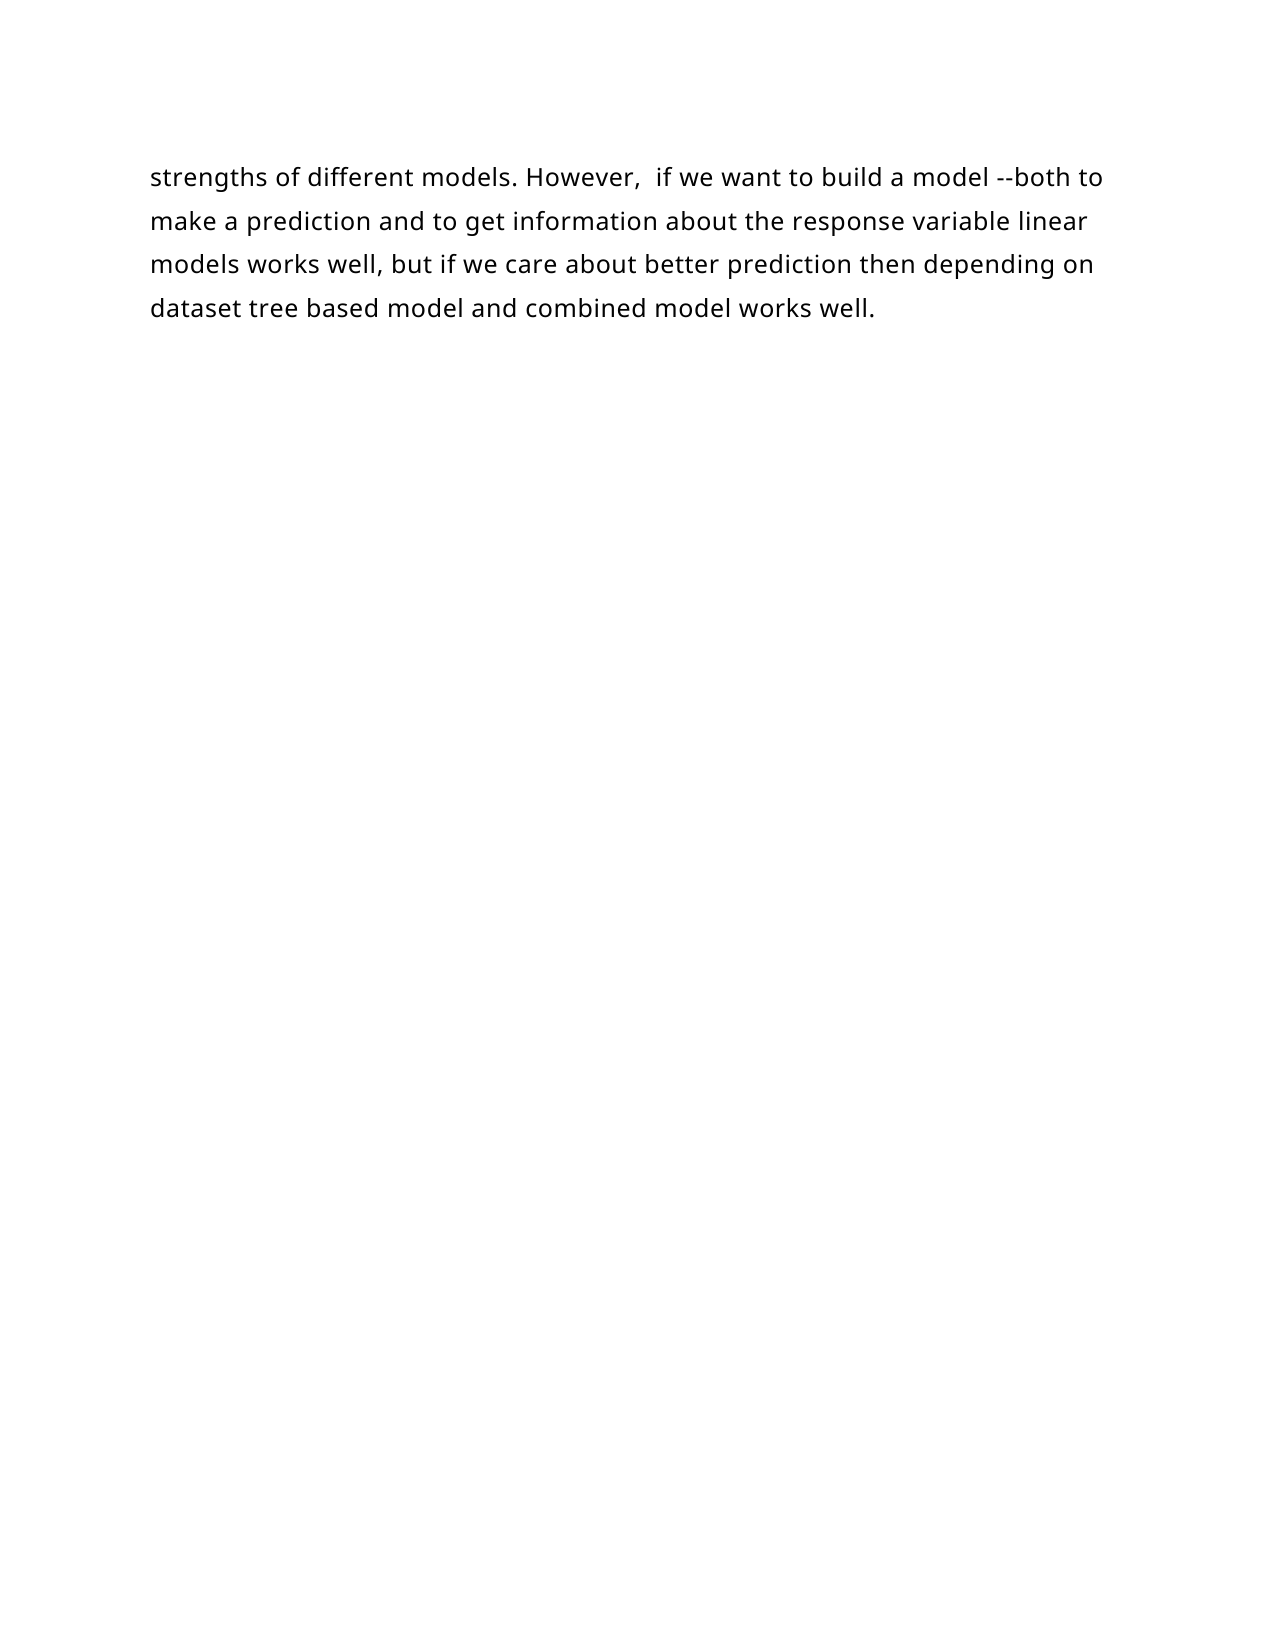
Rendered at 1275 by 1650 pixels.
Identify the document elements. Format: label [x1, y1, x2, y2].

text [150, 150, 1125, 325]
